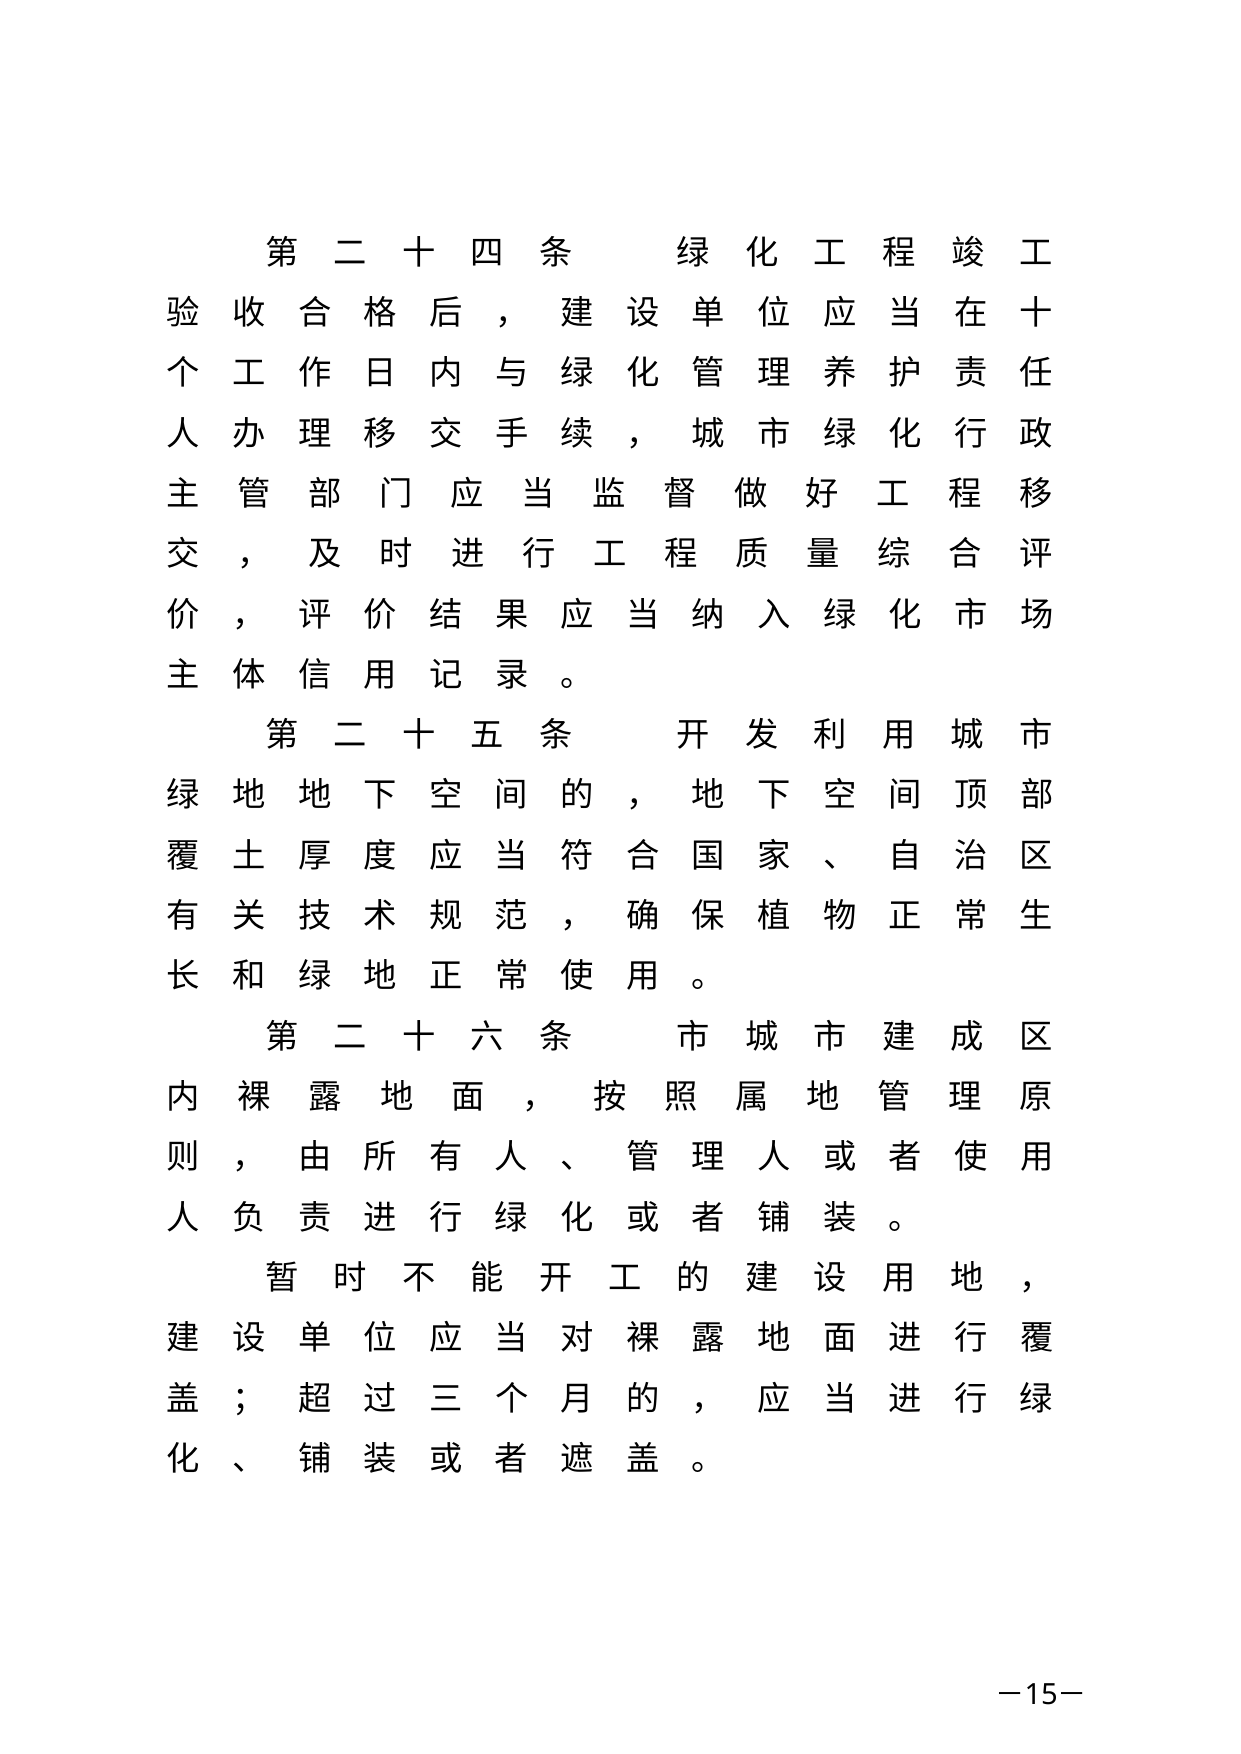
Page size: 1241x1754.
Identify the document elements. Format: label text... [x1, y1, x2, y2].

text 暂时不能开工的建设用地，建设单位应当对裸露地面进行覆盖；超过三个月的，应当进行绿化、铺装或者遮盖。 [167, 1245, 1085, 1486]
text 第二十四条 绿化工程竣工验收合格后，建设单位应当在十个工作日内与绿化管理养护责任人办理移交手续，城市绿化行政主管部门应当监督做好工程移交，及时进行工程质量综合评价，评价结果应当纳入绿化市场主体信用记录。 [167, 219, 1085, 702]
text 第二十五条 开发利用城市绿地地下空间的，地下空间顶部覆土厚度应当符合国家、自治区有关技术规范，确保植物正常生长和绿地正常使用。 [167, 702, 1085, 1003]
text 第二十六条 市城市建成区内裸露地面，按照属地管理原则，由所有人、管理人或者使用人负责进行绿化或者铺装。 [167, 1003, 1085, 1245]
